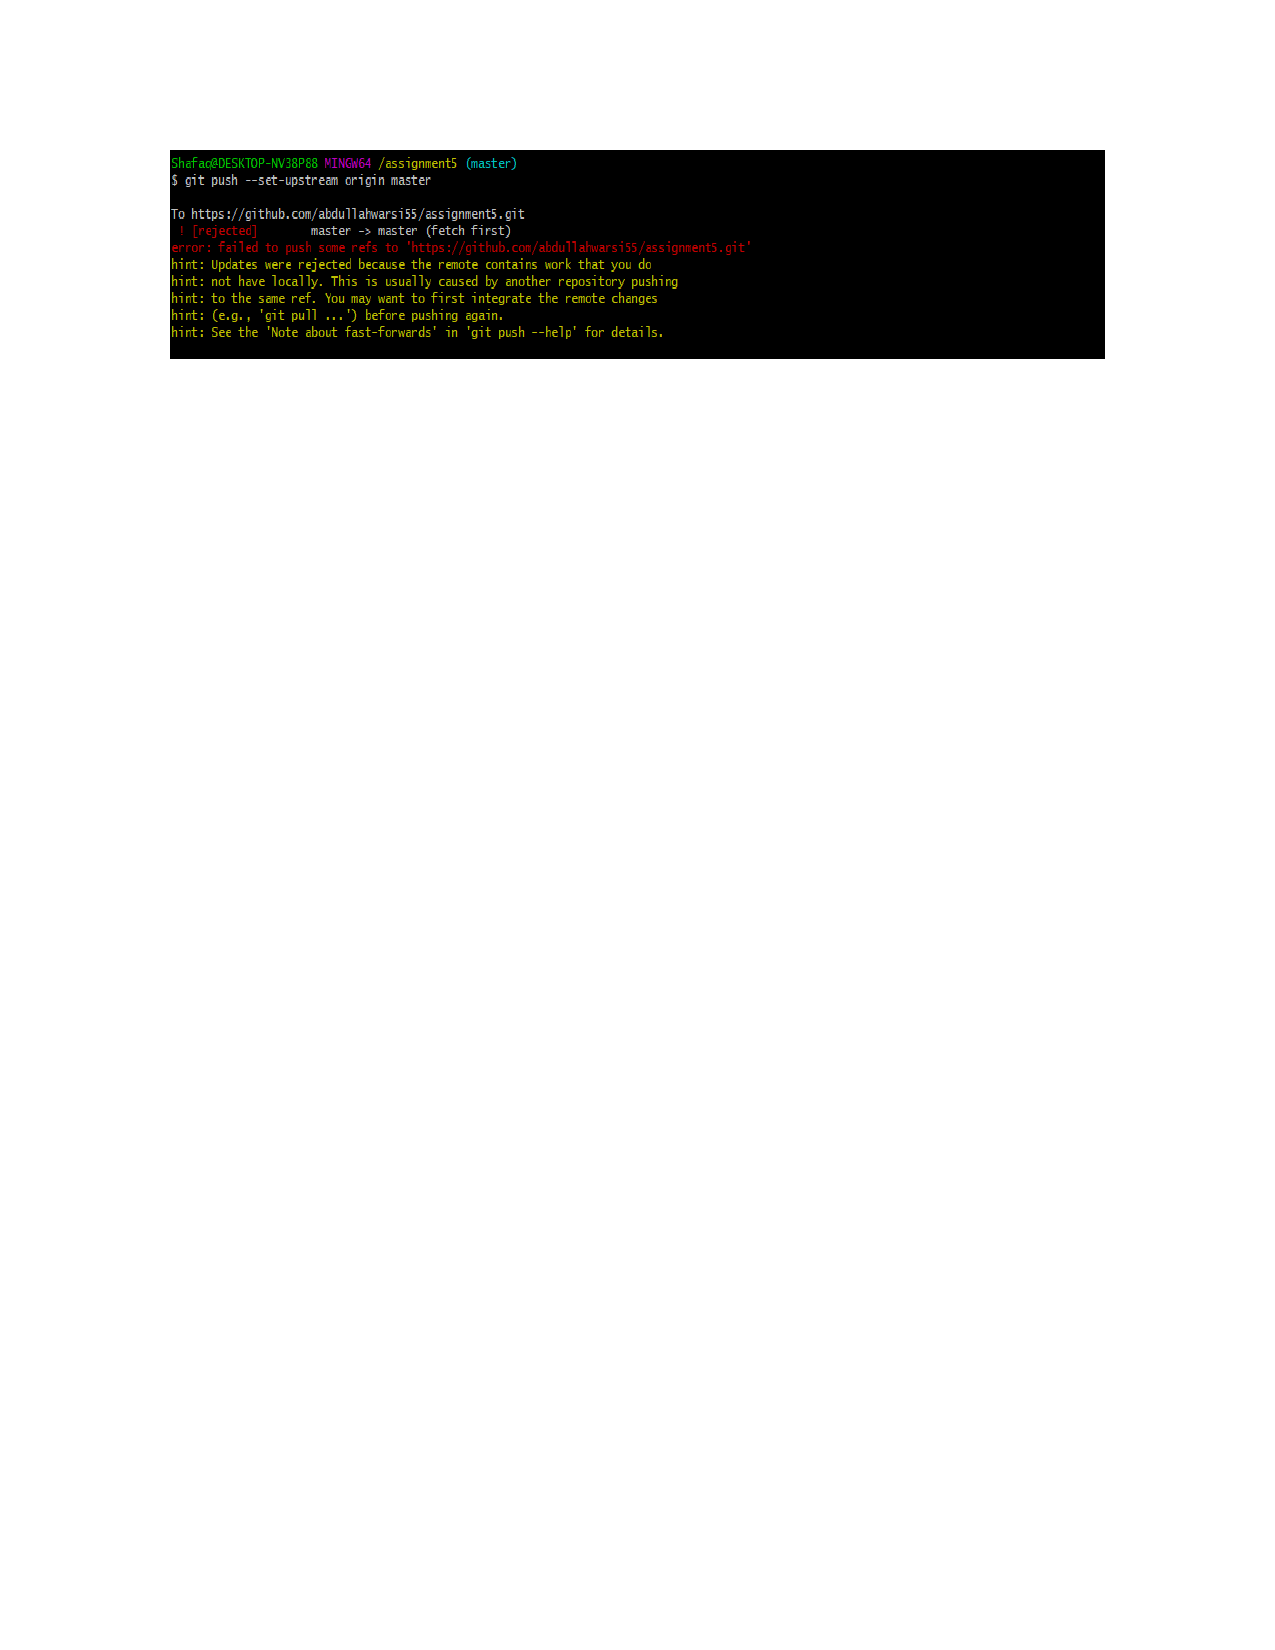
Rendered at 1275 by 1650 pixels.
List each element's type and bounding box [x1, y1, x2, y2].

picture [170, 150, 1105, 359]
